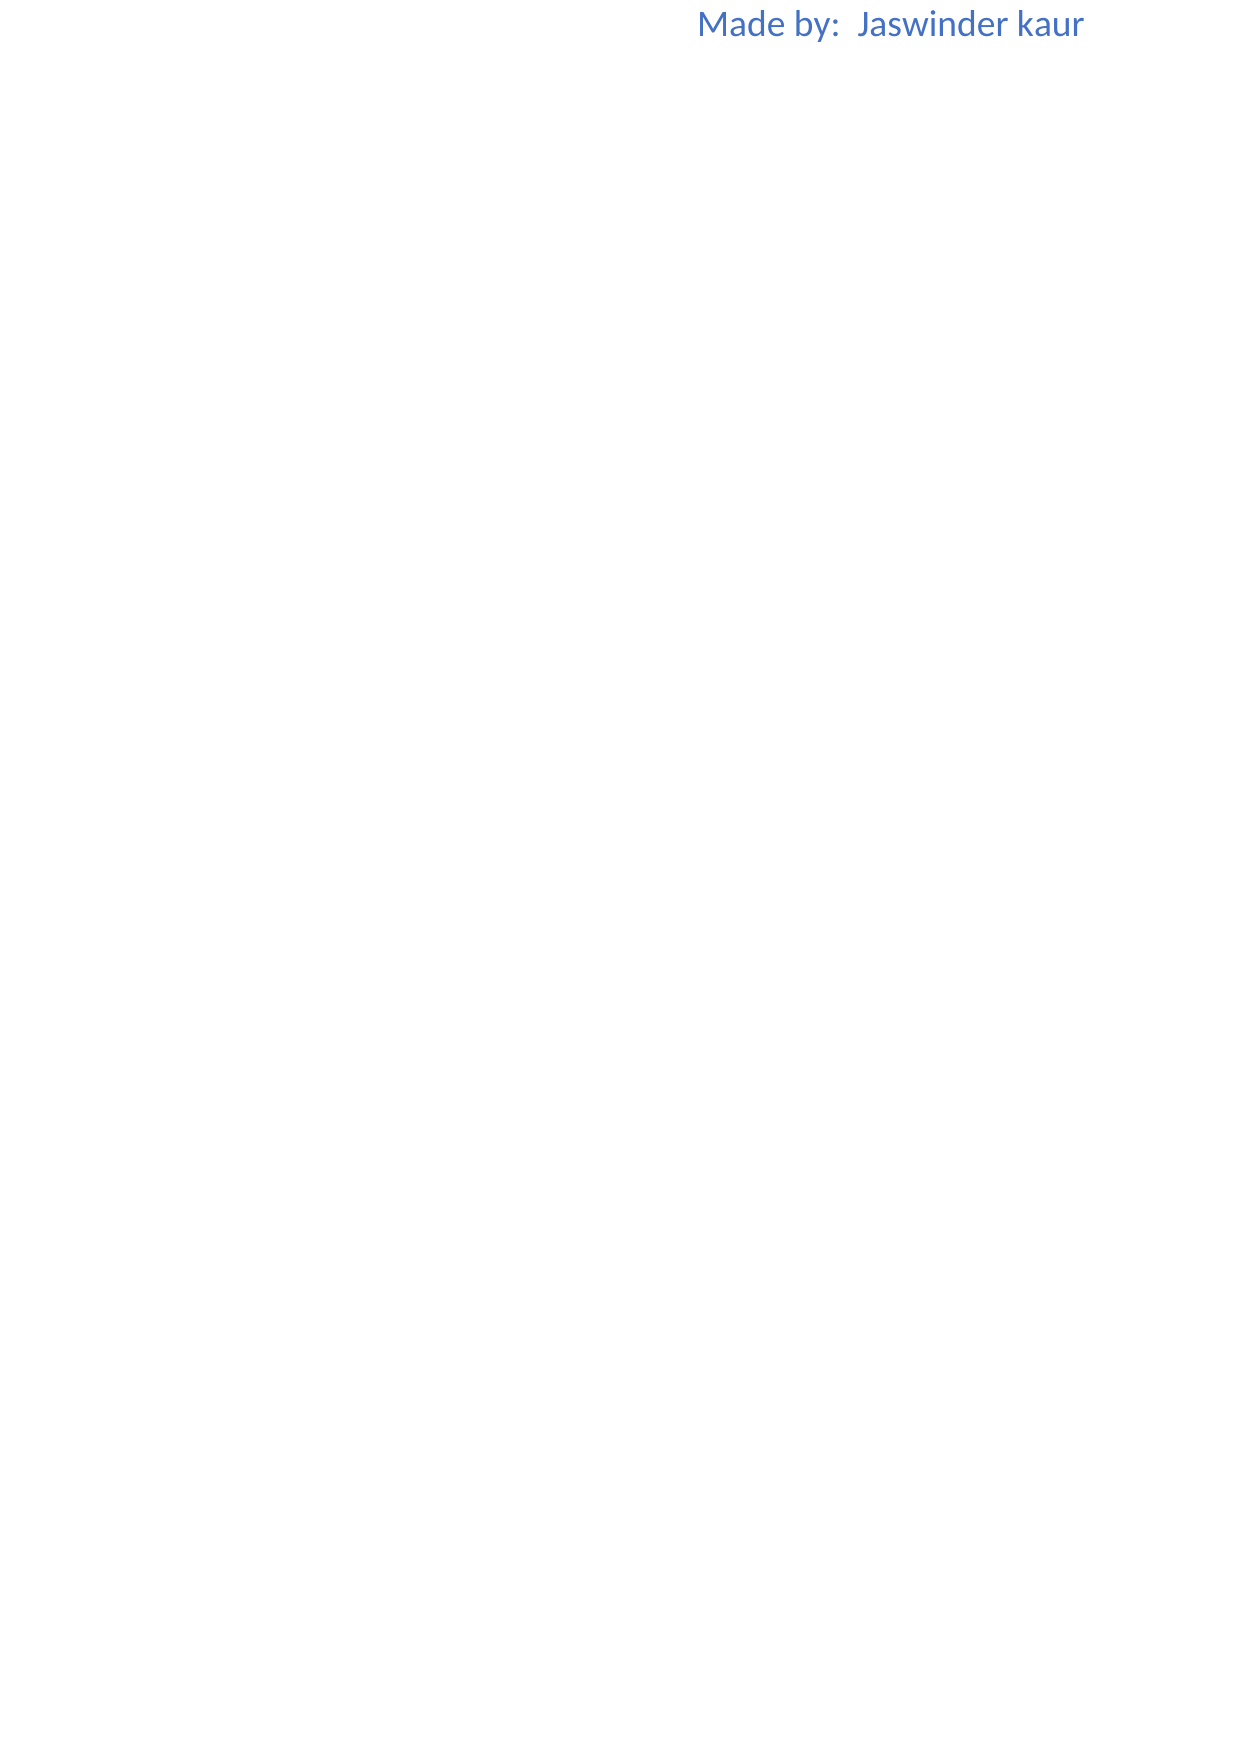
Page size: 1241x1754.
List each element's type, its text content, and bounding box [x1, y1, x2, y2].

text Made by: Jaswinder kaur [148, 0, 1107, 46]
